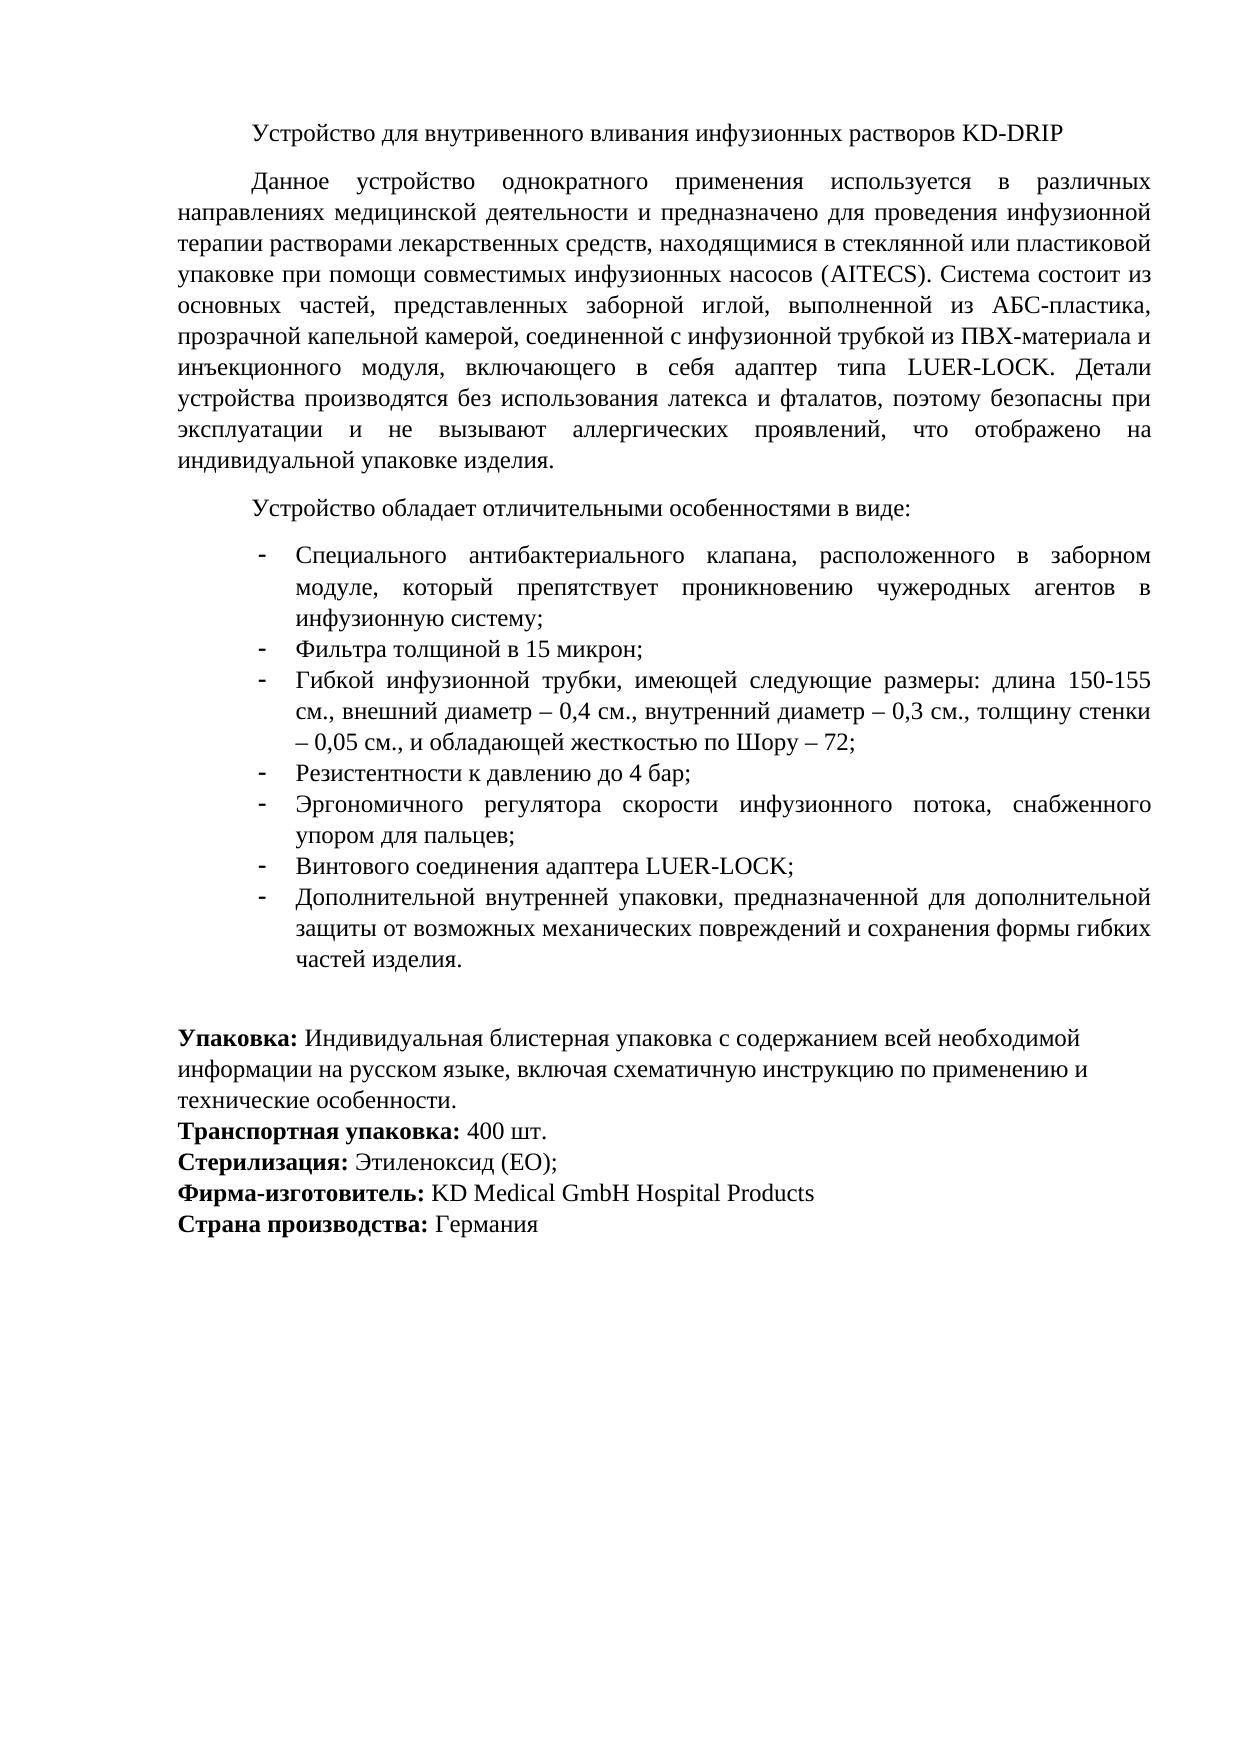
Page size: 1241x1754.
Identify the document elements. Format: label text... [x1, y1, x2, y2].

text Данное устройство однократного применения используется в различных направлениях медицинской деятельности и предназначено для проведения инфузионной терапии растворами лекарственных средств, находящимися в стеклянной или пластиковой упаковке при помощи совместимых инфузионных насосов (AITECS). Система состоит из основных частей, представленных заборной иглой, выполненной из АБС-пластика, прозрачной капельной камерой, соединенной с инфузионной трубкой из ПВХ-материала и инъекционного модуля, включающего в себя адаптер типа LUER-LOCK. Детали устройства производятся без использования латекса и фталатов, поэтому безопасны при эксплуатации и не вызывают аллергических проявлений, что отображено на индивидуальной упаковке изделия. [177, 166, 1152, 474]
list Резистентности к давлению до 4 бар; [258, 758, 1152, 787]
text Устройство обладает отличительными особенностями в виде: [177, 493, 1152, 522]
text Стерилизация: Этиленоксид (ЕО); [177, 1147, 1152, 1176]
text Упаковка: Индивидуальная блистерная упаковка с содержанием всей необходимой информации на русском языке, включая схематичную инструкцию по применению и технические особенности. [177, 1023, 1152, 1114]
list Винтового соединения адаптера LUER-LOCK; [258, 851, 1152, 880]
list Гибкой инфузионной трубки, имеющей следующие размеры: длина 150-155 см., внешний диаметр – 0,4 см., внутренний диаметр – 0,3 см., толщину стенки – 0,05 см., и обладающей жесткостью по Шору – 72; [258, 665, 1152, 756]
list Фильтра толщиной в 15 микрон; [258, 634, 1152, 662]
text Устройство для внутривенного вливания инфузионных растворов KD-DRIP [177, 118, 1152, 147]
list Эргономичного регулятора скорости инфузионного потока, снабженного упором для пальцев; [258, 789, 1152, 849]
list Дополнительной внутренней упаковки, предназначенной для дополнительной защиты от возможных механических повреждений и сохранения формы гибких частей изделия. [258, 882, 1152, 973]
text Транспортная упаковка: 400 шт. [177, 1116, 1152, 1145]
text Фирма-изготовитель: KD Medical GmbH Hospital Products [177, 1178, 1152, 1207]
list Специального антибактериального клапана, расположенного в заборном модуле, который препятствует проникновению чужеродных агентов в инфузионную систему; [258, 541, 1152, 631]
text Страна производства: Германия [177, 1209, 1152, 1238]
